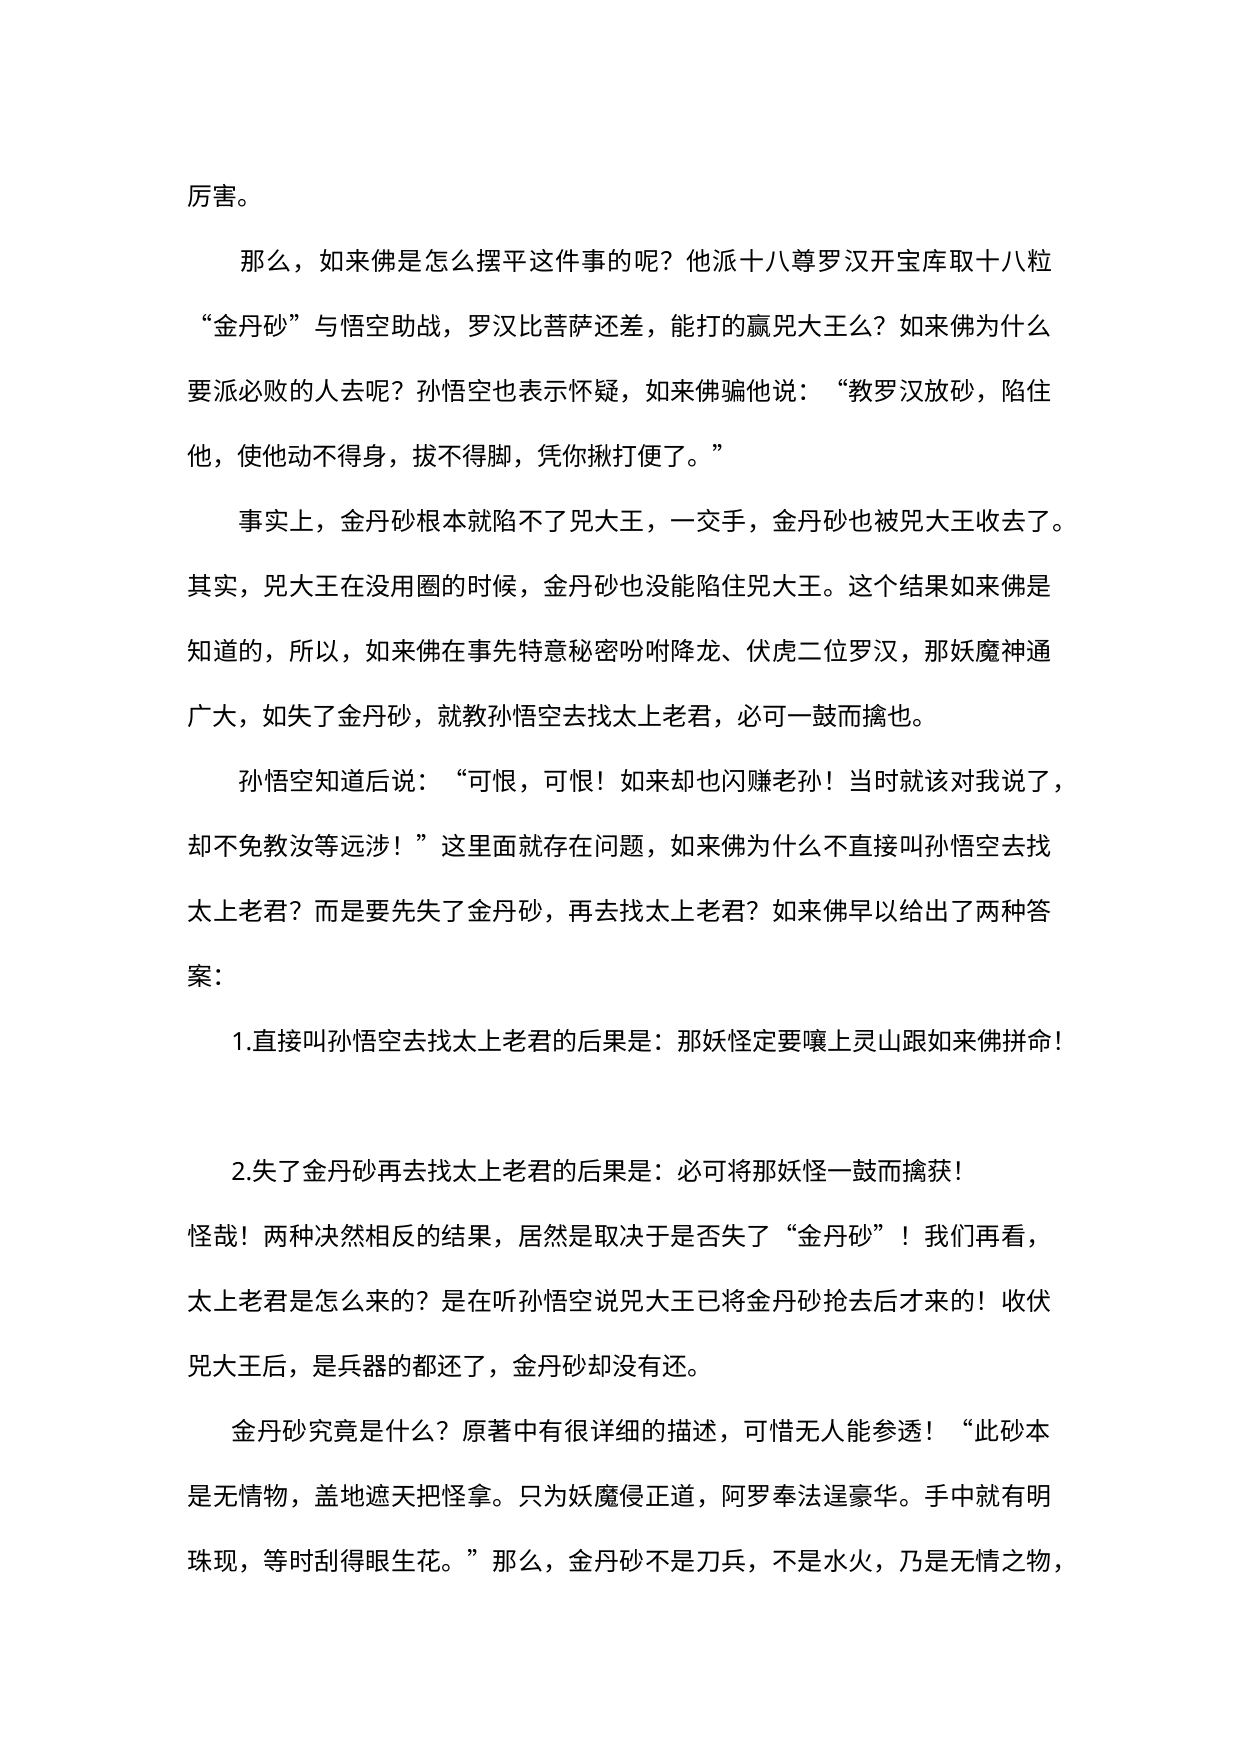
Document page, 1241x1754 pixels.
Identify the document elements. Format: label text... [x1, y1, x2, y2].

text 怪哉！两种决然相反的结果，居然是取决于是否失了“金丹砂”！我们再看，太上老君是怎么来的？是在听孙悟空说兕大王已将金丹砂抢去后才来的！收伏兕大王后，是兵器的都还了，金丹砂却没有还。 [187, 1202, 1053, 1397]
text 有许多人都想知道究竟是如来佛厉害，还是太上老君厉害，请不要问这么严重的问题，今天我来告诉大家，两个都厉害，这两个人是不能斗法的，他们就像两个国家的总统一样，手里都是有超级法宝核武器的，一旦打起来，不管谁厉害，大家都得一起爆消玩完！！！所以，你永远都不可能知道究竟是谁更厉害。 [187, 162, 1053, 227]
text 事实上，金丹砂根本就陷不了兕大王，一交手，金丹砂也被兕大王收去了。其实，兕大王在没用圈的时候，金丹砂也没能陷住兕大王。这个结果如来佛是知道的，所以，如来佛在事先特意秘密吩咐降龙、伏虎二位罗汉，那妖魔神通广大，如失了金丹砂，就教孙悟空去找太上老君，必可一鼓而擒也。 [187, 487, 1053, 747]
text 孙悟空知道后说：“可恨，可恨！如来却也闪赚老孙！当时就该对我说了，却不免教汝等远涉！”这里面就存在问题，如来佛为什么不直接叫孙悟空去找太上老君？而是要先失了金丹砂，再去找太上老君？如来佛早以给出了两种答案： [187, 747, 1053, 1007]
text 1.直接叫孙悟空去找太上老君的后果是：那妖怪定要嚷上灵山跟如来佛拼命！ [187, 1007, 1053, 1137]
text 那么，如来佛是怎么摆平这件事的呢？他派十八尊罗汉开宝库取十八粒“金丹砂”与悟空助战，罗汉比菩萨还差，能打的赢兕大王么？如来佛为什么要派必败的人去呢？孙悟空也表示怀疑，如来佛骗他说：“教罗汉放砂，陷住他，使他动不得身，拔不得脚，凭你揪打便了。” [187, 227, 1053, 487]
text 2.失了金丹砂再去找太上老君的后果是：必可将那妖怪一鼓而擒获！ [187, 1137, 1053, 1202]
